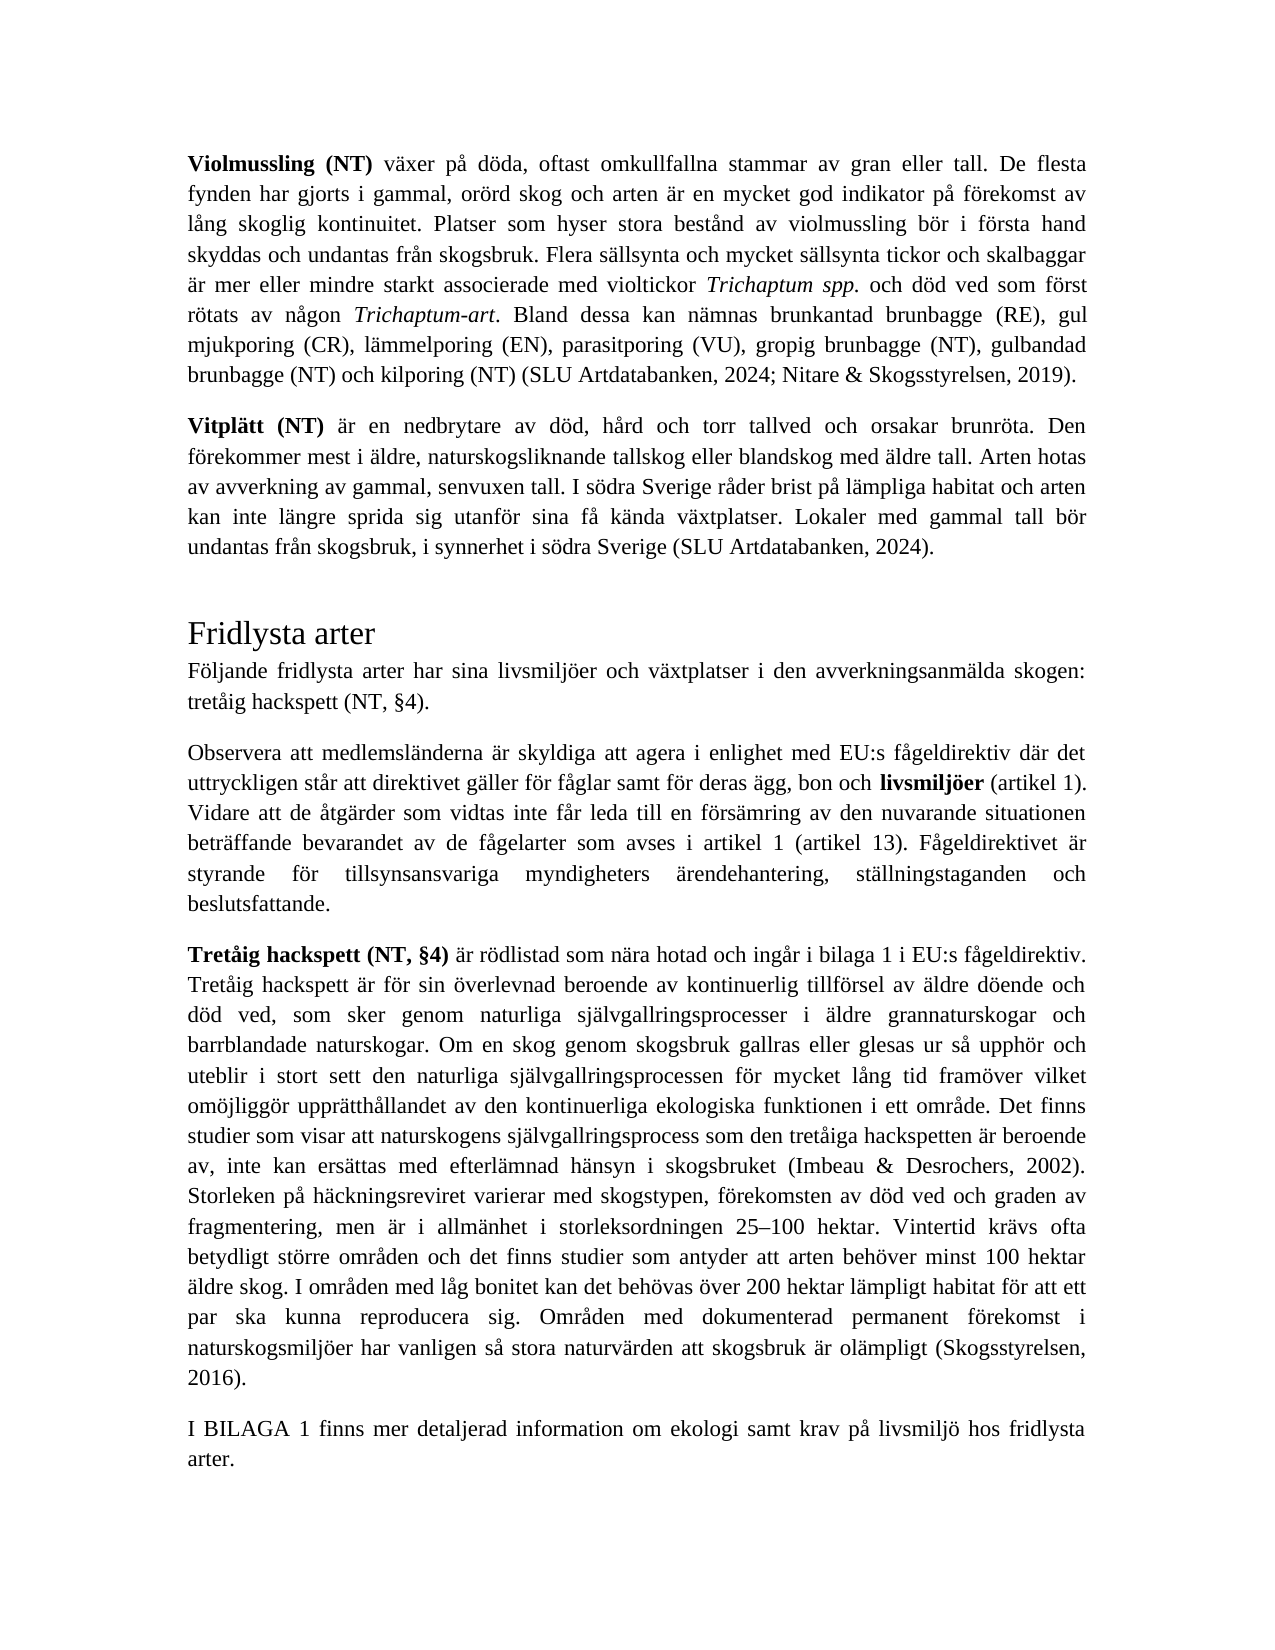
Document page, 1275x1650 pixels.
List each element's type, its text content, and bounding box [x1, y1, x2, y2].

text Observera att medlemsländerna är skyldiga att agera i enlighet med EU:s fågeldirektiv där det uttryckligen står att direktivet gäller för fåglar samt för deras ägg, bon och livsmiljöer (artikel 1). Vidare att de åtgärder som vidtas inte får leda till en försämring av den nuvarande situationen beträffande bevarandet av de fågelarter som avses i artikel 1 (artikel 13). Fågeldirektivet är styrande för tillsynsansvariga myndigheters ärendehantering, ställningstaganden och beslutsfattande. [187, 739, 1087, 916]
subtitle Fridlysta arter [187, 613, 1087, 652]
text Vitplätt (NT) är en nedbrytare av död, hård och torr tallved och orsakar brunröta. Den förekommer mest i äldre, naturskogsliknande tallskog eller blandskog med äldre tall. Arten hotas av avverkning av gammal, senvuxen tall. I södra Sverige råder brist på lämpliga habitat och arten kan inte längre sprida sig utanför sina få kända växtplatser. Lokaler med gammal tall bör undantas från skogsbruk, i synnerhet i södra Sverige (SLU Artdatabanken, 2024). [187, 412, 1087, 560]
text I BILAGA 1 finns mer detaljerad information om ekologi samt krav på livsmiljö hos fridlysta arter. [187, 1415, 1087, 1471]
text Tretåig hackspett (NT, §4) är rödlistad som nära hotad och ingår i bilaga 1 i EU:s fågeldirektiv. Tretåig hackspett är för sin överlevnad beroende av kontinuerlig tillförsel av äldre döende och död ved, som sker genom naturliga självgallringsprocesser i äldre grannaturskogar och barrblandade naturskogar. Om en skog genom skogsbruk gallras eller glesas ur så upphör och uteblir i stort sett den naturliga självgallringsprocessen för mycket lång tid framöver vilket omöjliggör upprätthållandet av den kontinuerliga ekologiska funktionen i ett område. Det finns studier som visar att naturskogens självgallringsprocess som den tretåiga hackspetten är beroende av, inte kan ersättas med efterlämnad hänsyn i skogsbruket (Imbeau & Desrochers, 2002). Storleken på häckningsreviret varierar med skogstypen, förekomsten av död ved och graden av fragmentering, men är i allmänhet i storleksordningen 25–100 hektar. Vintertid krävs ofta betydligt större områden och det finns studier som antyder att arten behöver minst 100 hektar äldre skog. I områden med låg bonitet kan det behövas över 200 hektar lämpligt habitat för att ett par ska kunna reproducera sig. Områden med dokumenterad permanent förekomst i naturskogsmiljöer har vanligen så stora naturvärden att skogsbruk är olämpligt (Skogsstyrelsen, 2016). [187, 941, 1087, 1390]
text Följande fridlysta arter har sina livsmiljöer och växtplatser i den avverkningsanmälda skogen: tretåig hackspett (NT, §4). [187, 658, 1087, 714]
text Violmussling (NT) växer på döda, oftast omkullfallna stammar av gran eller tall. De flesta fynden har gjorts i gammal, orörd skog och arten är en mycket god indikator på förekomst av lång skoglig kontinuitet. Platser som hyser stora bestånd av violmussling bör i första hand skyddas och undantas från skogsbruk. Flera sällsynta och mycket sällsynta tickor och skalbaggar är mer eller mindre starkt associerade med violtickor Trichaptum spp. och död ved som först rötats av någon Trichaptum-art. Bland dessa kan nämnas brunkantad brunbagge (RE), gul mjukporing (CR), lämmelporing (EN), parasitporing (VU), gropig brunbagge (NT), gulbandad brunbagge (NT) och kilporing (NT) (SLU Artdatabanken, 2024; Nitare & Skogsstyrelsen, 2019). [187, 150, 1087, 388]
